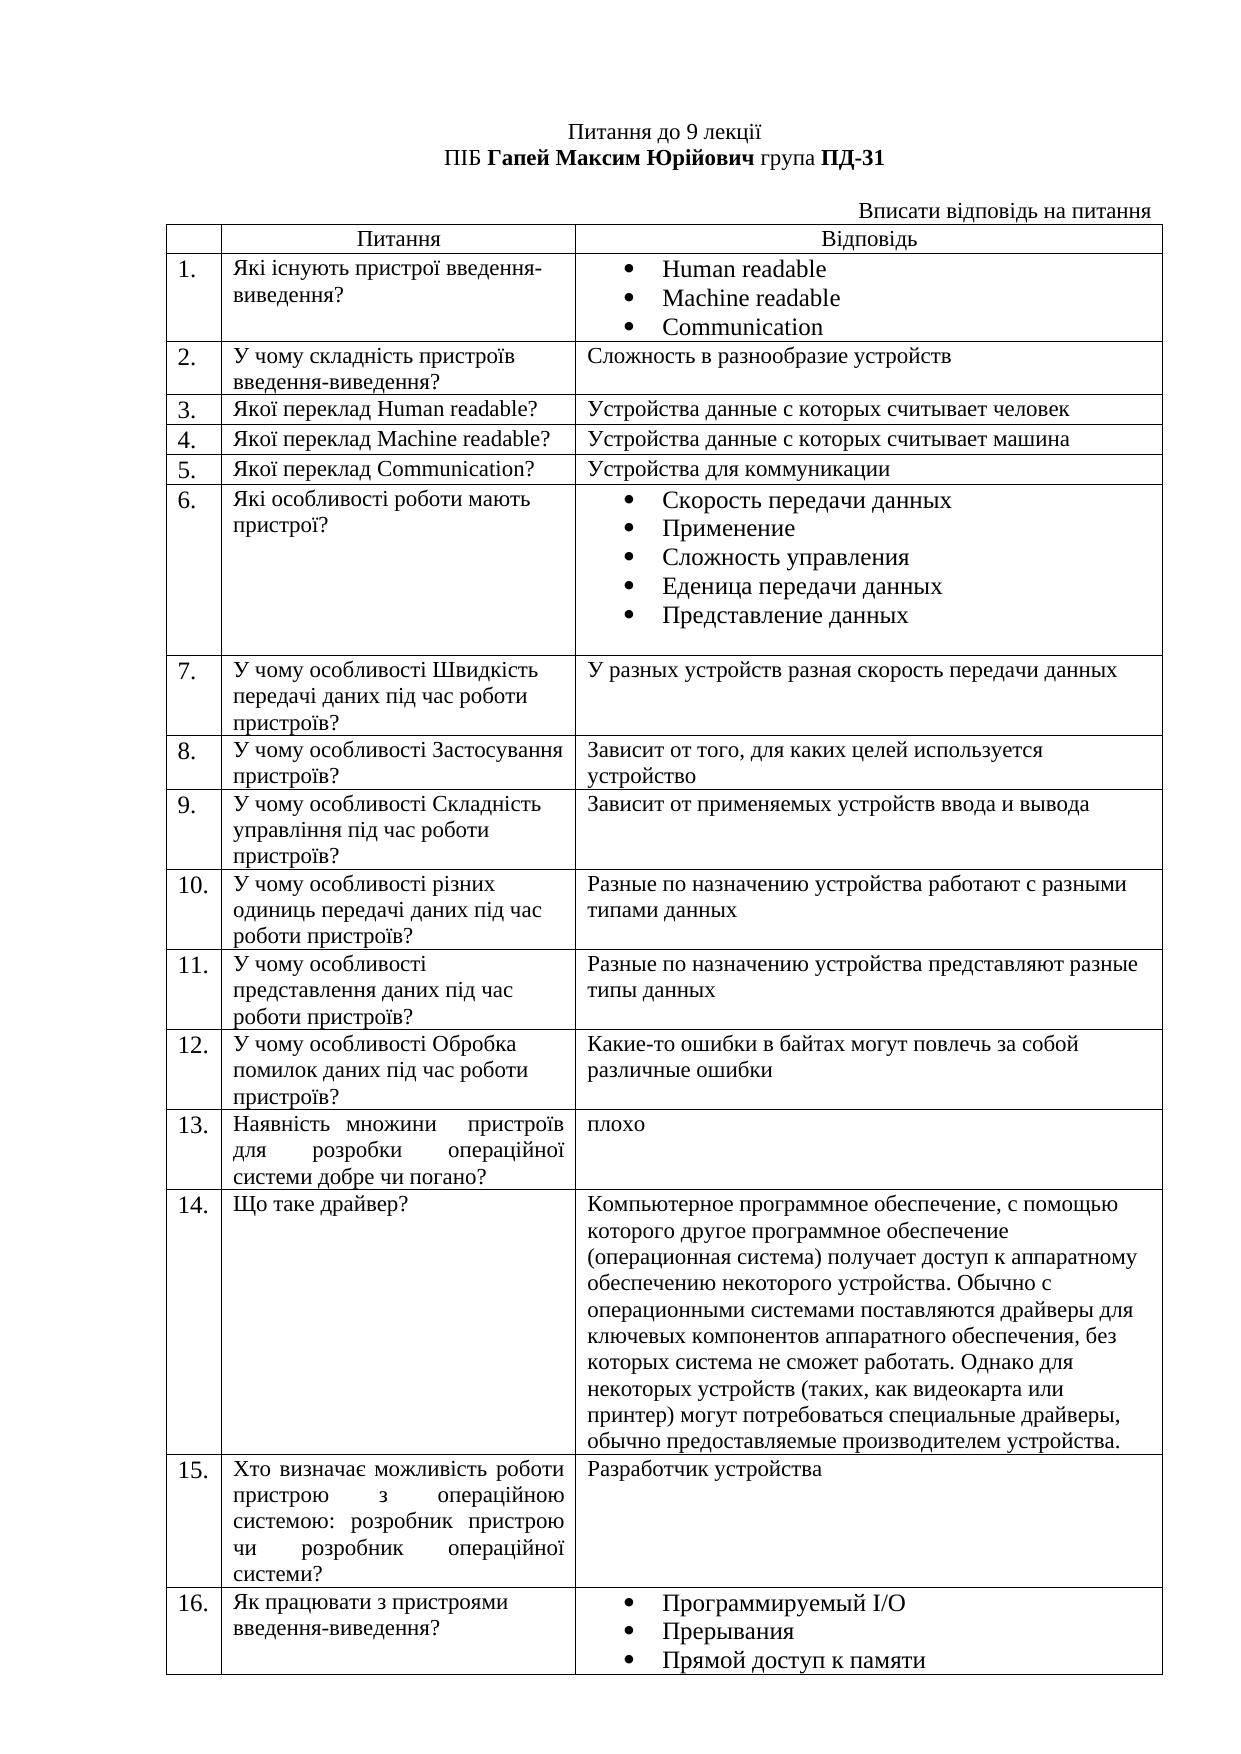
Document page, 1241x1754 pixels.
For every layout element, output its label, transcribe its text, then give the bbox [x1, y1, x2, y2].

table_cell [167, 1455, 221, 1587]
table_cell [167, 790, 221, 869]
table_cell [167, 342, 221, 394]
table_cell Компьютерное программное обеспечение, с помощью которого другое программное обеспечение (операционная система) получает доступ к аппаратному обеспечению некоторого устройства. Обычно с операционными системами поставляются драйверы для ключевых компонентов аппаратного обеспечения, без которых система не сможет работать. Однако для некоторых устройств (таких, как видеокарта или принтер) могут потребоваться специальные драйверы, обычно предоставляемые производителем устройства. [576, 1190, 1162, 1454]
table_cell У чому особливості Застосування пристроїв? [222, 736, 575, 789]
table_cell Скорость передачи данных Применение Сложность управления Еденица передачи данных Представление данных [576, 485, 1162, 655]
table_cell Якої переклад Communication? [222, 455, 575, 484]
table_cell У чому особливості Швидкість передачі даних під час роботи пристроїв? [222, 656, 575, 735]
table_cell Як працювати з пристроями введення-виведення? [222, 1588, 575, 1674]
text Питання до 9 лекції [177, 118, 1152, 144]
table_cell Зависит от того, для каких целей используется устройство [576, 736, 1162, 789]
table_cell Программируемый I/O Прерывания Прямой доступ к памяти [576, 1588, 1162, 1674]
table_cell У чому особливості різних одиниць передачі даних під час роботи пристроїв? [222, 870, 575, 949]
text ПІБ Гапей Максим Юрійович група ПД-31 [177, 144, 1152, 171]
table_cell Human readable Machine readable Communication [576, 254, 1162, 341]
table_cell Зависит от применяемых устройств ввода и вывода [576, 790, 1162, 869]
table_header [167, 225, 221, 253]
table_cell Устройства для коммуникации [576, 455, 1162, 484]
table_header Відповідь [576, 225, 1162, 253]
table_cell [167, 1030, 221, 1109]
table_cell У чому складність пристроїв введення-виведення? [222, 342, 575, 394]
table_cell Какие-то ошибки в байтах могут повлечь за собой различные ошибки [576, 1030, 1162, 1109]
table_cell У чому особливості Складність управління під час роботи пристроїв? [222, 790, 575, 869]
table_cell У чому особливості представлення даних під час роботи пристроїв? [222, 950, 575, 1029]
table_cell Сложность в разнообразие устройств [576, 342, 1162, 394]
table_cell Які існують пристрої введення-виведення? [222, 254, 575, 341]
table_cell Устройства данные с которых считывает машина [576, 425, 1162, 454]
table_cell [167, 425, 221, 454]
table_cell Якої переклад Machine readable? [222, 425, 575, 454]
table_cell Разные по назначению устройства работают с разными типами данных [576, 870, 1162, 949]
table_cell Наявність множини пристроїв для розробки операційної системи добре чи погано? [222, 1110, 575, 1189]
table_cell плохо [576, 1110, 1162, 1189]
table_cell [167, 736, 221, 789]
table_cell [167, 950, 221, 1029]
table_cell [167, 870, 221, 949]
table_cell У чому особливості Обробка помилок даних під час роботи пристроїв? [222, 1030, 575, 1109]
table_cell [167, 656, 221, 735]
text Вписати відповідь на питання [177, 197, 1152, 223]
table_cell Що таке драйвер? [222, 1190, 575, 1454]
table_cell [167, 395, 221, 424]
table_cell [167, 1190, 221, 1454]
table_cell Якої переклад Human readable? [222, 395, 575, 424]
table_cell Разные по назначению устройства представляют разные типы данных [576, 950, 1162, 1029]
table_cell У разных устройств разная скорость передачи данных [576, 656, 1162, 735]
table_header Питання [222, 225, 575, 253]
table_cell [167, 455, 221, 484]
table_cell Разработчик устройства [576, 1455, 1162, 1587]
table_cell [167, 485, 221, 655]
table_cell Хто визначає можливість роботи пристрою з операційною системою: розробник пристрою чи розробник операційної системи? [222, 1455, 575, 1587]
table_cell [167, 1588, 221, 1674]
table_cell [167, 1110, 221, 1189]
table_cell [167, 254, 221, 341]
table_cell Устройства данные с которых считывает человек [576, 395, 1162, 424]
table_cell Які особливості роботи мають пристрої? [222, 485, 575, 655]
